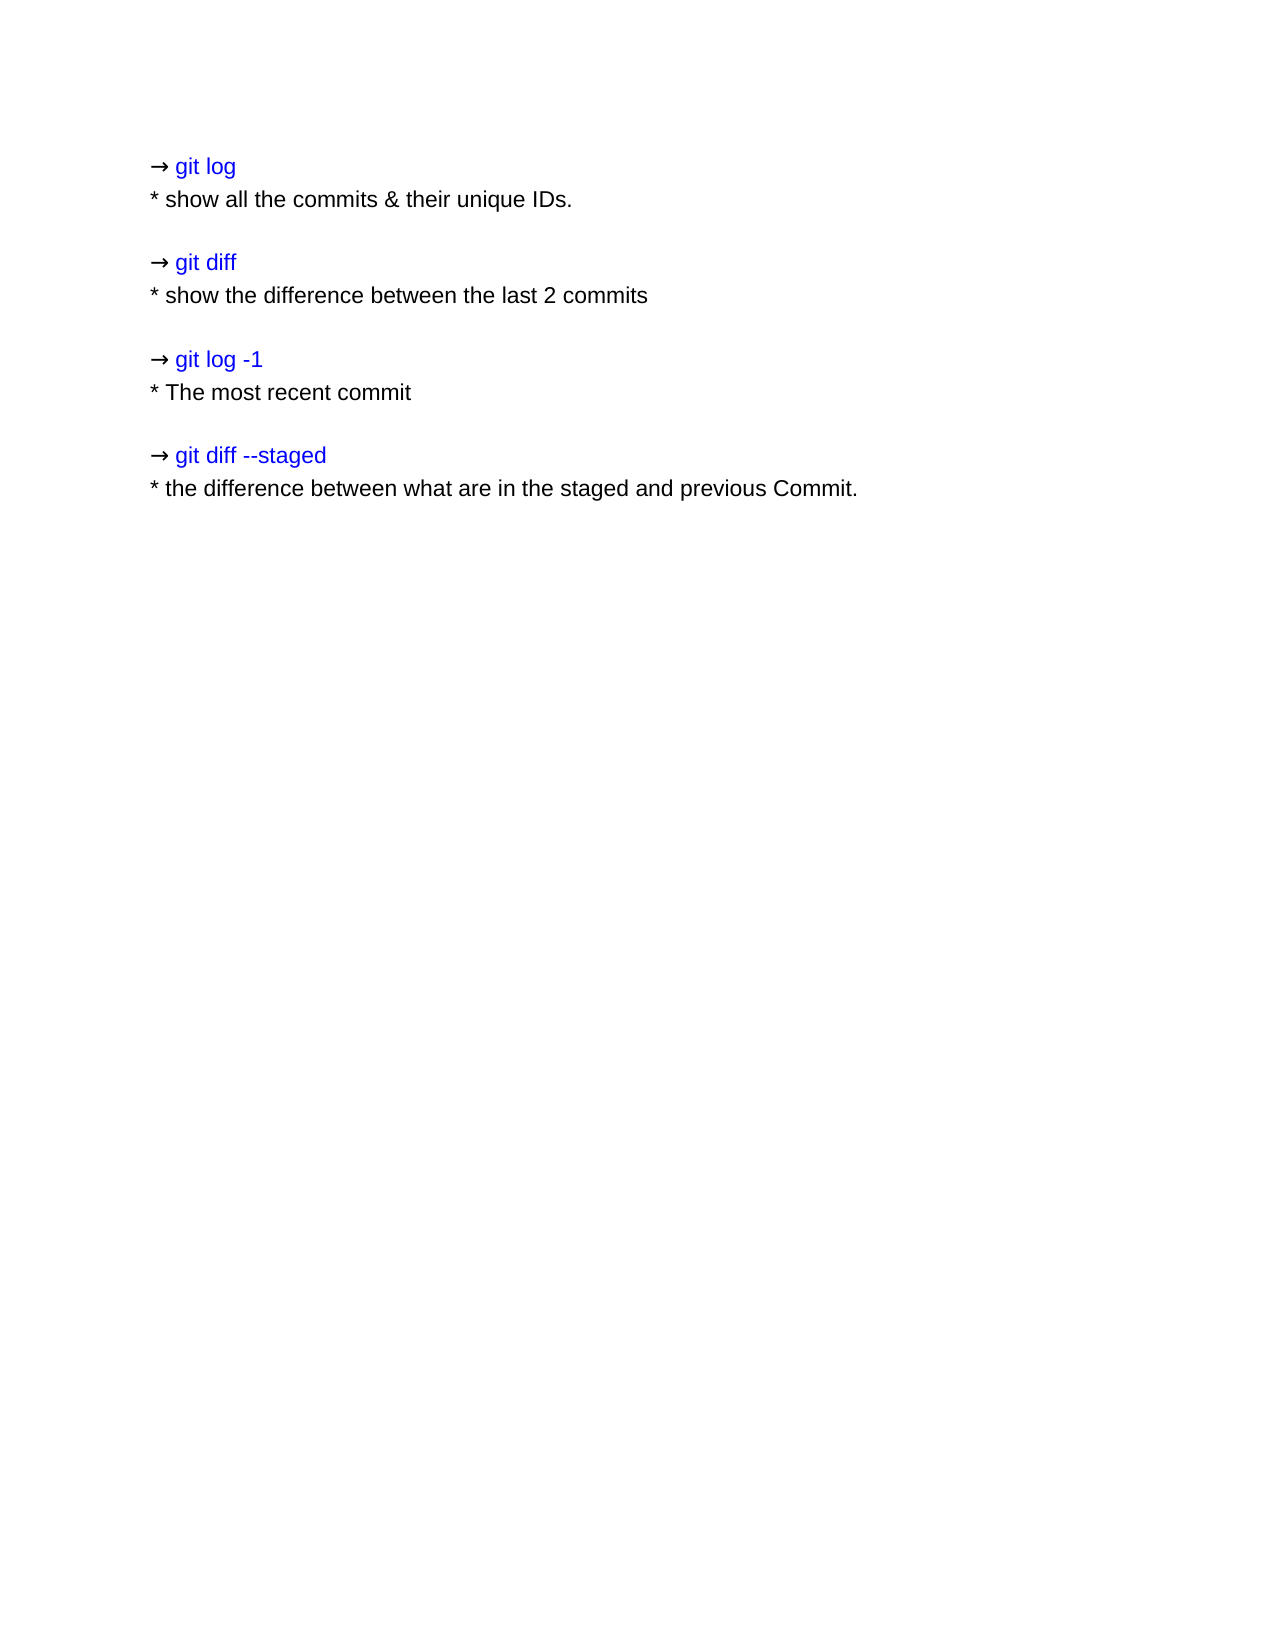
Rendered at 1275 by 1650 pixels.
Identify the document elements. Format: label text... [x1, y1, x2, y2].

text * show the difference between the last 2 commits [150, 282, 1125, 309]
text → git diff --staged [150, 439, 1125, 470]
text * show all the commits & their unique IDs. [150, 186, 1125, 212]
text → git log [150, 150, 1125, 181]
text → git log -1 [150, 343, 1125, 374]
text * the difference between what are in the staged and previous Commit. [150, 475, 1125, 501]
text * The most recent commit [150, 379, 1125, 405]
text → git diff [150, 246, 1125, 278]
